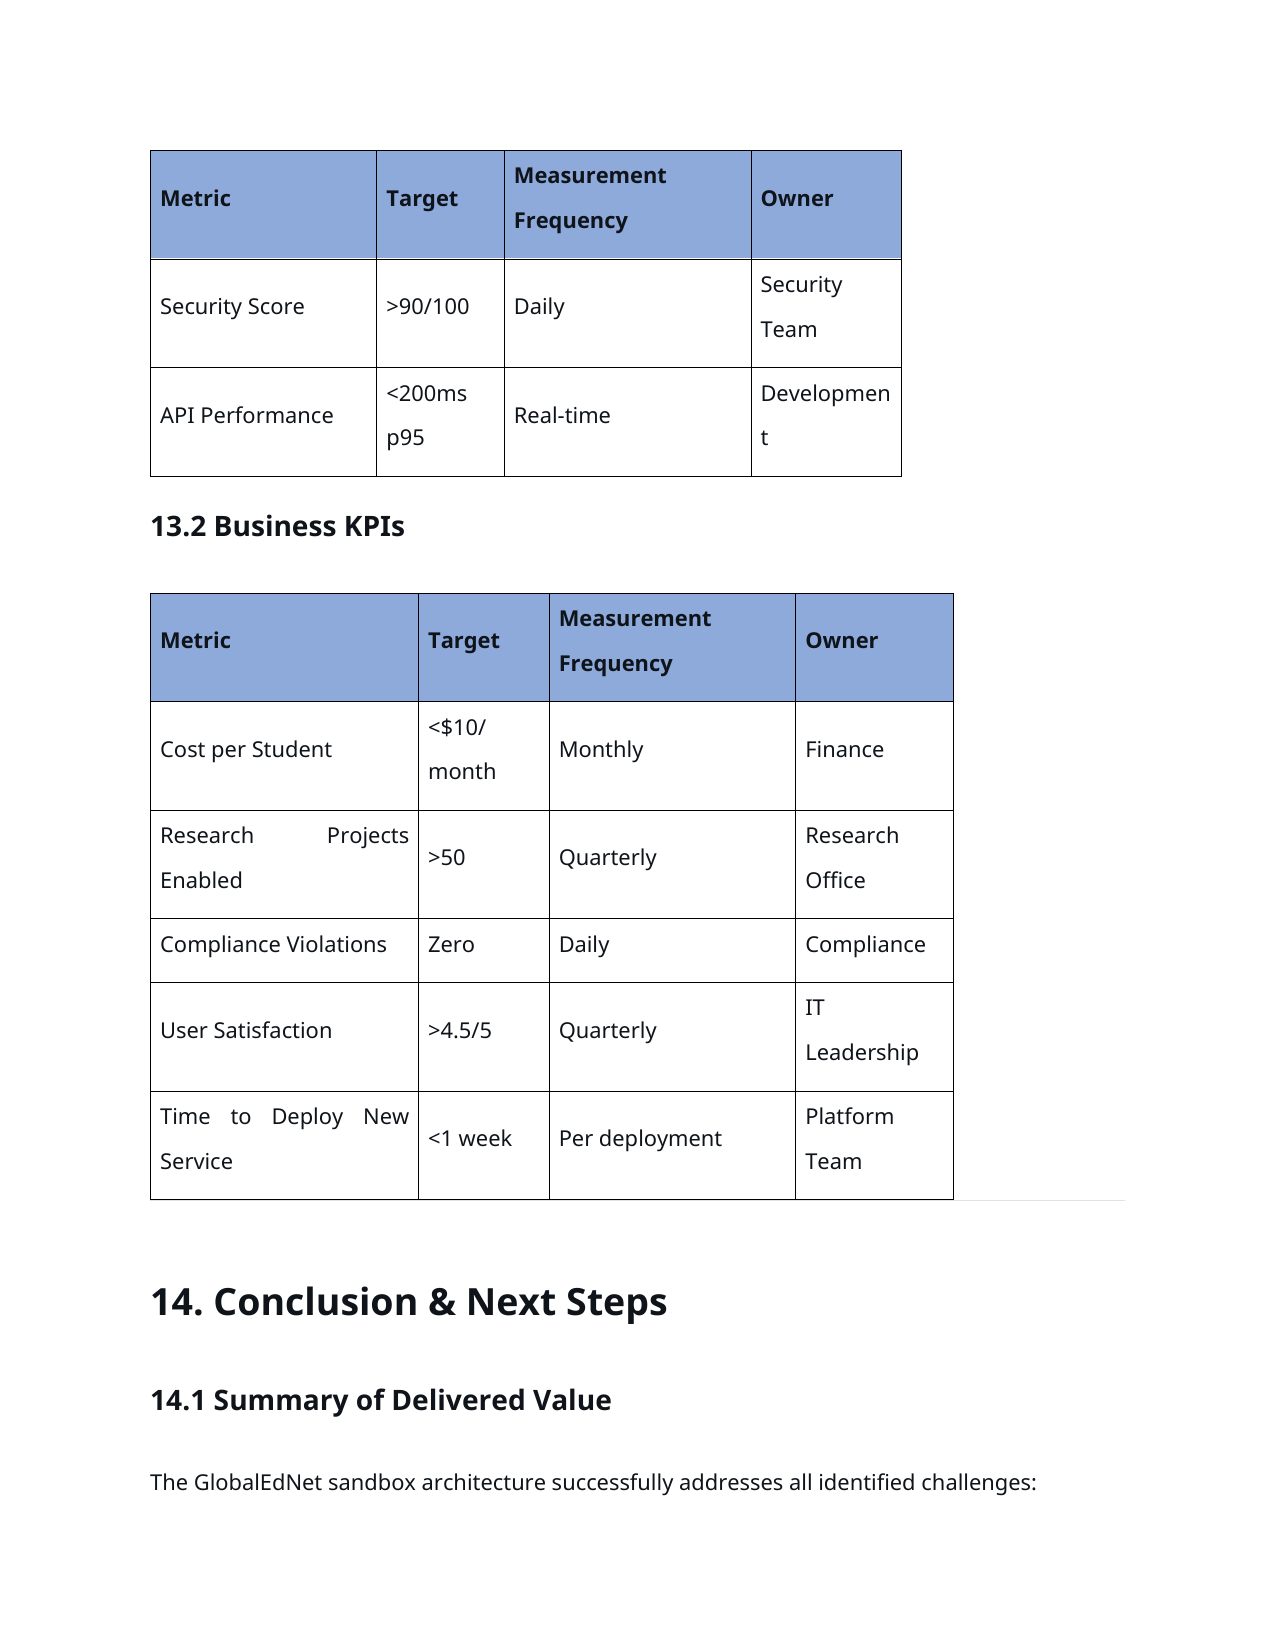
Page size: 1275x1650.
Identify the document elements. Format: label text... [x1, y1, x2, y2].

table_cell Real-time [505, 368, 751, 476]
text 14. Conclusion & Next Steps [150, 1275, 1125, 1326]
table_cell IT Leadership [796, 983, 953, 1091]
table_cell Finance [796, 702, 953, 809]
table_cell API Performance [151, 368, 376, 476]
table_cell Cost per Student [151, 702, 418, 809]
table_cell Research Office [796, 811, 953, 918]
table_header Metric [151, 151, 376, 258]
text The GlobalEdNet sandbox architecture successfully addresses all identified challenges: [150, 1467, 1125, 1497]
table_cell Development [752, 368, 901, 476]
table_cell Monthly [550, 702, 795, 809]
table_cell Research Projects Enabled [151, 811, 418, 918]
table_cell Daily [505, 260, 751, 367]
table_cell User Satisfaction [151, 983, 418, 1091]
table_cell Quarterly [550, 983, 795, 1091]
table_cell <200ms p95 [377, 368, 504, 476]
table_cell Security Team [752, 260, 901, 367]
table_cell >90/100 [377, 260, 504, 367]
table_header Measurement Frequency [550, 594, 795, 701]
text 13.2 Business KPIs [150, 506, 1125, 544]
table_header Measurement Frequency [505, 151, 751, 258]
table_cell Per deployment [550, 1092, 795, 1199]
table_cell Platform Team [796, 1092, 953, 1199]
table_header Target [377, 151, 504, 258]
table_cell Compliance [796, 919, 953, 982]
table_cell Daily [550, 919, 795, 982]
text 14.1 Summary of Delivered Value [150, 1381, 1125, 1419]
table_cell <$10/month [419, 702, 549, 809]
table_header Owner [796, 594, 953, 701]
table_cell >4.5/5 [419, 983, 549, 1091]
table_cell <1 week [419, 1092, 549, 1199]
table_cell Zero [419, 919, 549, 982]
table_header Target [419, 594, 549, 701]
table_header Metric [151, 594, 418, 701]
table_cell Quarterly [550, 811, 795, 918]
table_cell Time to Deploy New Service [151, 1092, 418, 1199]
table_cell Compliance Violations [151, 919, 418, 982]
table_cell >50 [419, 811, 549, 918]
table_header Owner [752, 151, 901, 258]
table_cell Security Score [151, 260, 376, 367]
